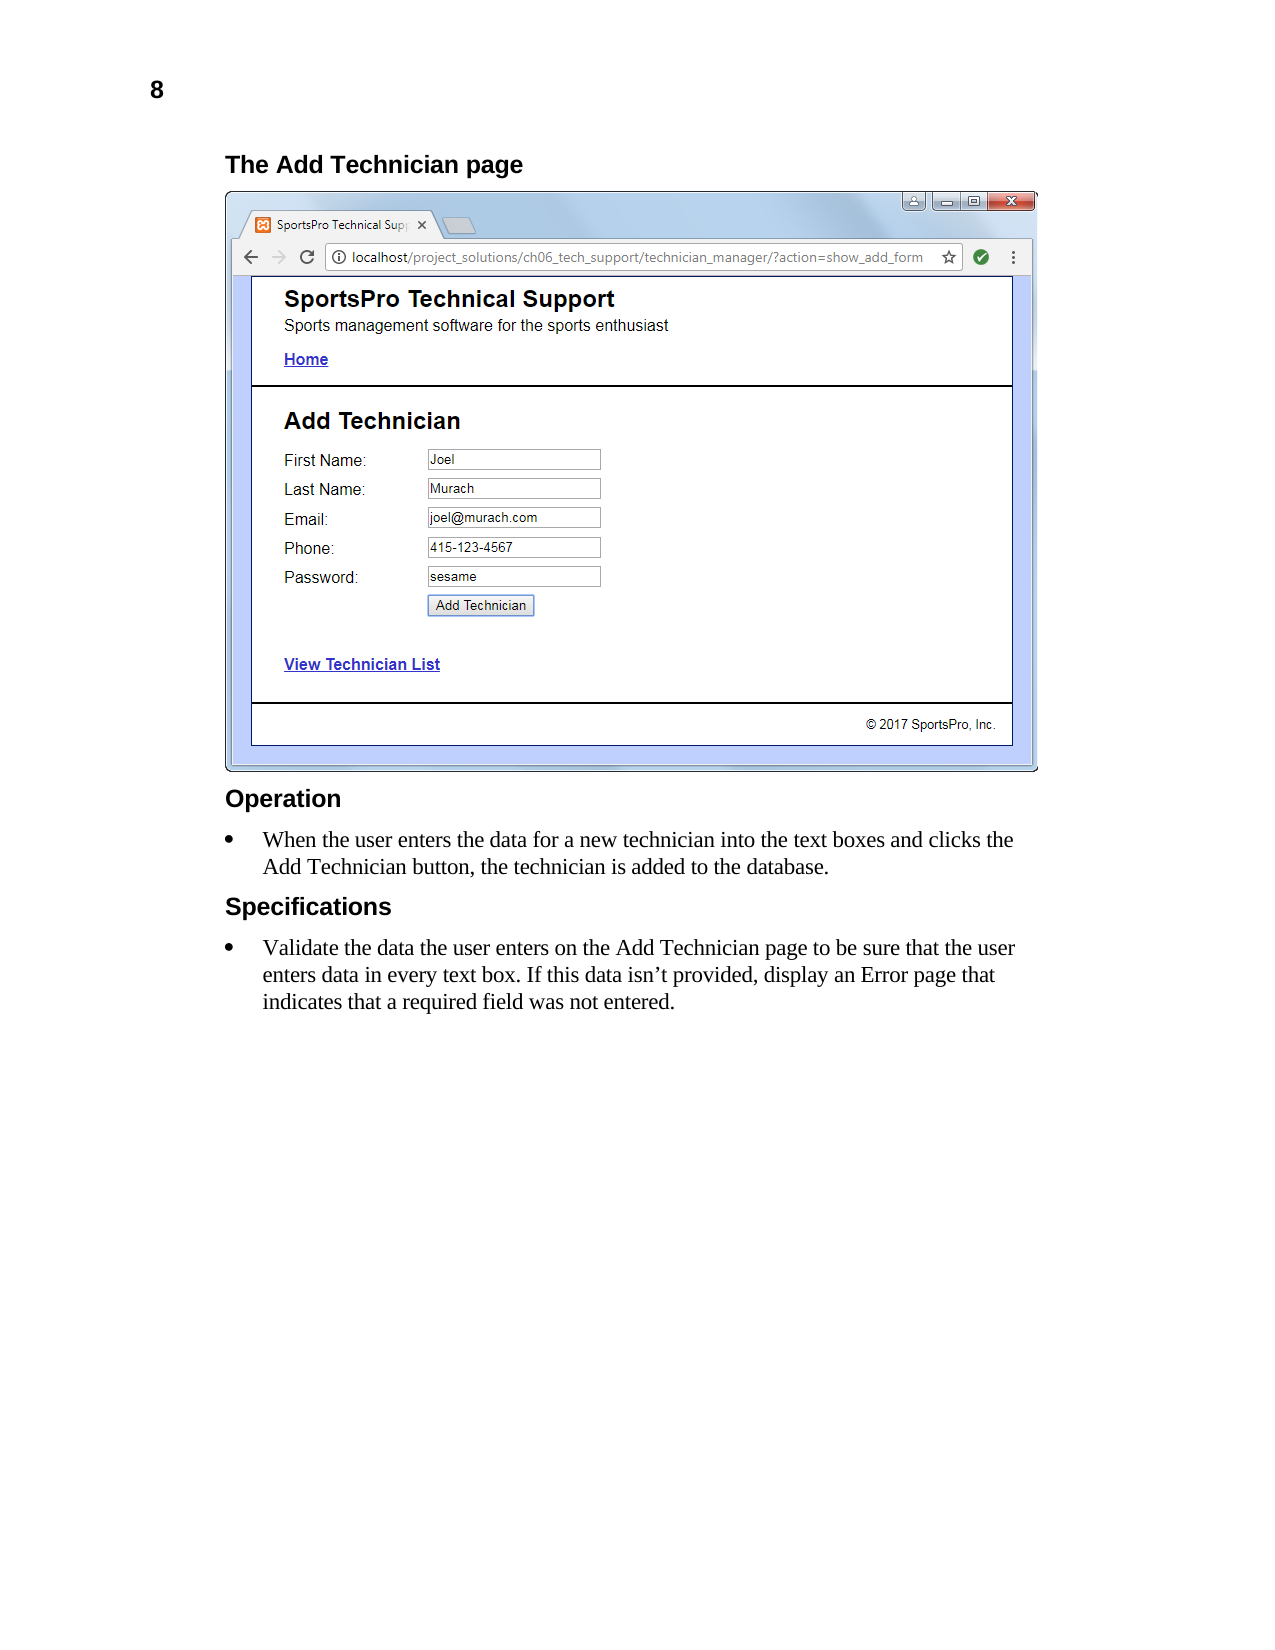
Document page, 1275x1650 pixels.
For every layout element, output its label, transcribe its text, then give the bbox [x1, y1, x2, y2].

text Validate the data the user enters on the Add Technician page to be sure that the user enters data in every text box. If this data isn’t provided, display an Error page that indicates that a required field was not entered. [225, 933, 1050, 1015]
text When the user enters the data for a new technician into the text boxes and clicks the Add Technician button, the technician is added to the database. [225, 826, 1050, 880]
subtitle Specifications [225, 892, 1050, 921]
picture [225, 191, 1038, 772]
subtitle The Add Technician page [225, 150, 1050, 179]
subtitle Operation [225, 784, 1050, 813]
